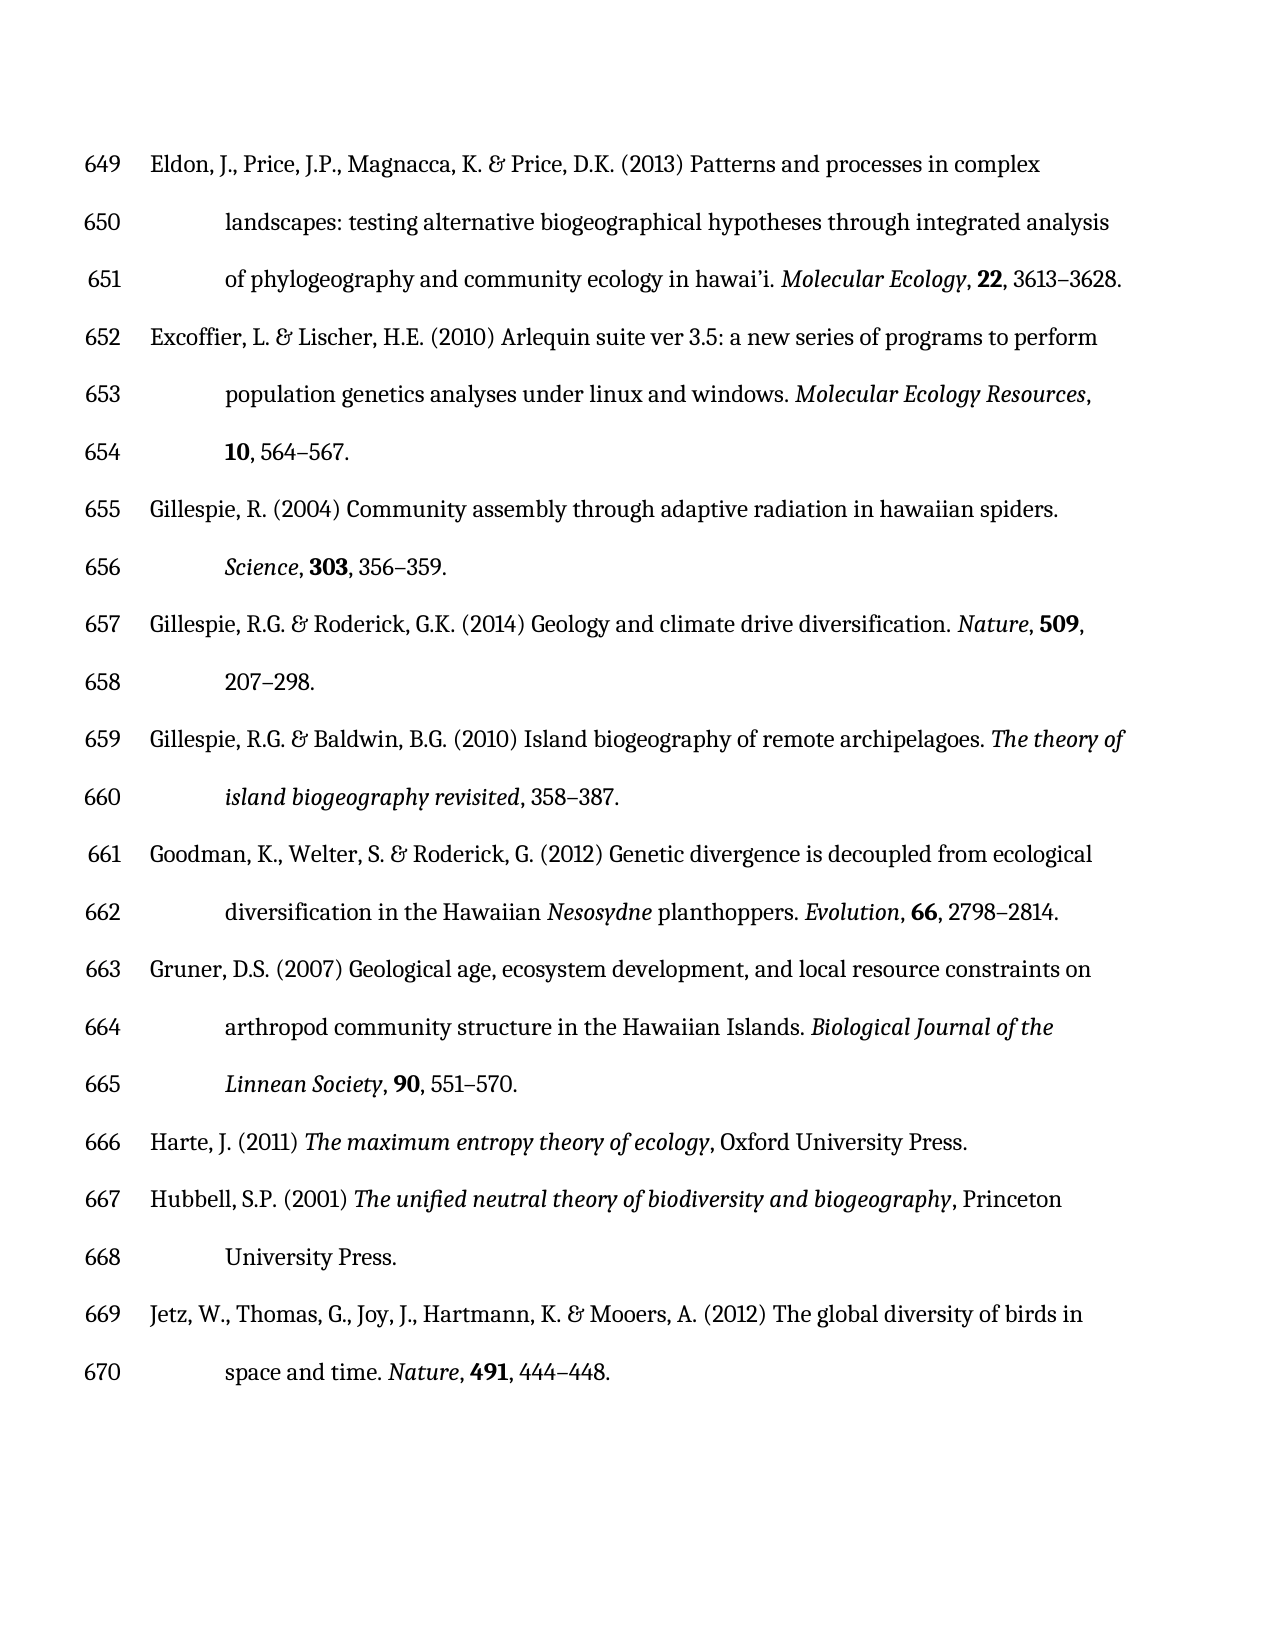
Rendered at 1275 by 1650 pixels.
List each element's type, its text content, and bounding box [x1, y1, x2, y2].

text Gruner, D.S. (2007) Geological age, ecosystem development, and local resource constraints on arthropod community structure in the Hawaiian Islands. Biological Journal of the Linnean Society, 90, 551–570. [150, 955, 1125, 1099]
text Jetz, W., Thomas, G., Joy, J., Hartmann, K. & Mooers, A. (2012) The global diversity of birds in space and time. Nature, 491, 444–448. [150, 1300, 1125, 1386]
text Eldon, J., Price, J.P., Magnacca, K. & Price, D.K. (2013) Patterns and processes in complex landscapes: testing alternative biogeographical hypotheses through integrated analysis of phylogeography and community ecology in hawai’i. Molecular Ecology, 22, 3613–3628. [150, 150, 1125, 294]
text Gillespie, R.G. & Roderick, G.K. (2014) Geology and climate drive diversification. Nature, 509, 207–298. [150, 610, 1125, 696]
text Hubbell, S.P. (2001) The unified neutral theory of biodiversity and biogeography, Princeton University Press. [150, 1185, 1125, 1271]
text Excoffier, L. & Lischer, H.E. (2010) Arlequin suite ver 3.5: a new series of programs to perform population genetics analyses under linux and windows. Molecular Ecology Resources, 10, 564–567. [150, 322, 1125, 466]
text Harte, J. (2011) The maximum entropy theory of ecology, Oxford University Press. [150, 1127, 1125, 1156]
text Gillespie, R.G. & Baldwin, B.G. (2010) Island biogeography of remote archipelagoes. The theory of island biogeography revisited, 358–387. [150, 725, 1125, 811]
text Gillespie, R. (2004) Community assembly through adaptive radiation in hawaiian spiders. Science, 303, 356–359. [150, 495, 1125, 581]
text Goodman, K., Welter, S. & Roderick, G. (2012) Genetic divergence is decoupled from ecological diversification in the Hawaiian Nesosydne planthoppers. Evolution, 66, 2798–2814. [150, 840, 1125, 926]
